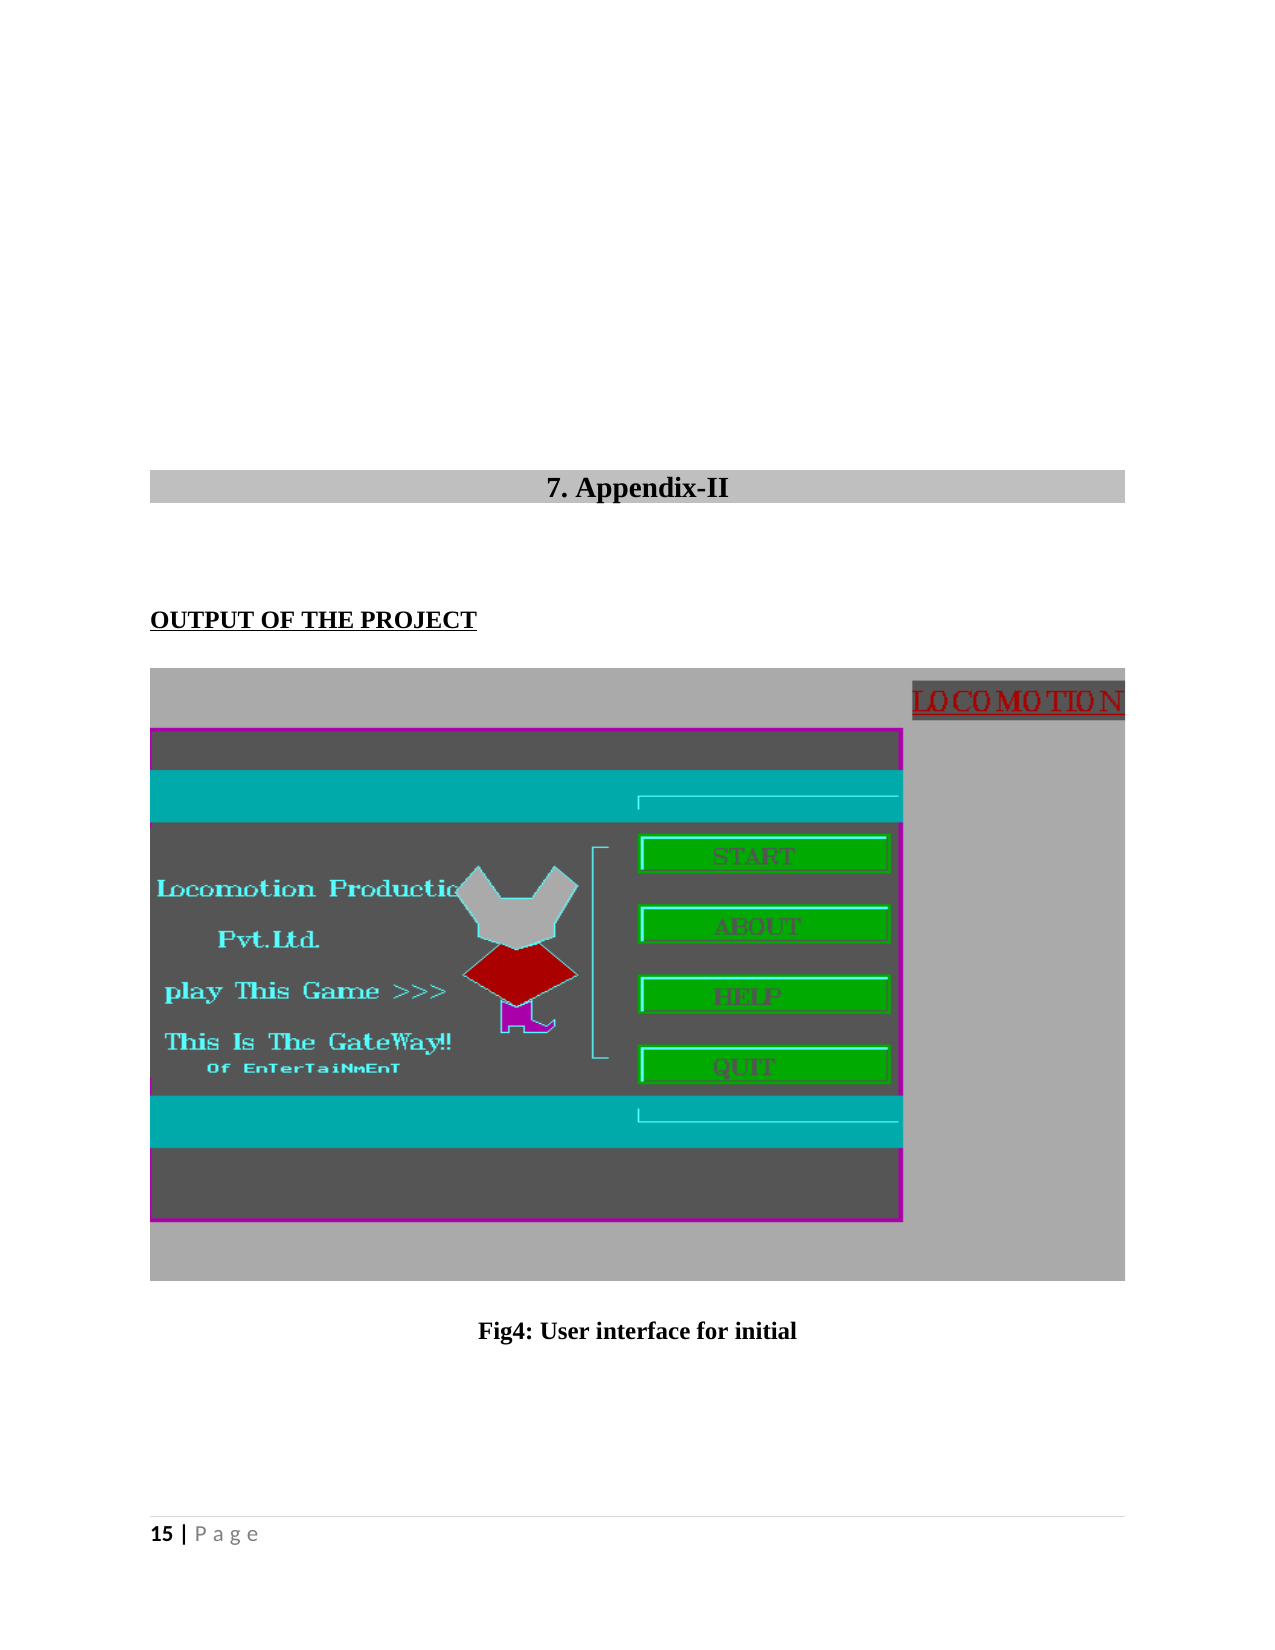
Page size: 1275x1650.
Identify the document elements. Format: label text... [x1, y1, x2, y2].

text OUTPUT OF THE PROJECT [150, 605, 1125, 634]
picture [150, 668, 1125, 1281]
text Fig4: User interface for initial [150, 1316, 1125, 1344]
text 7. Appendix-II [150, 470, 1125, 503]
